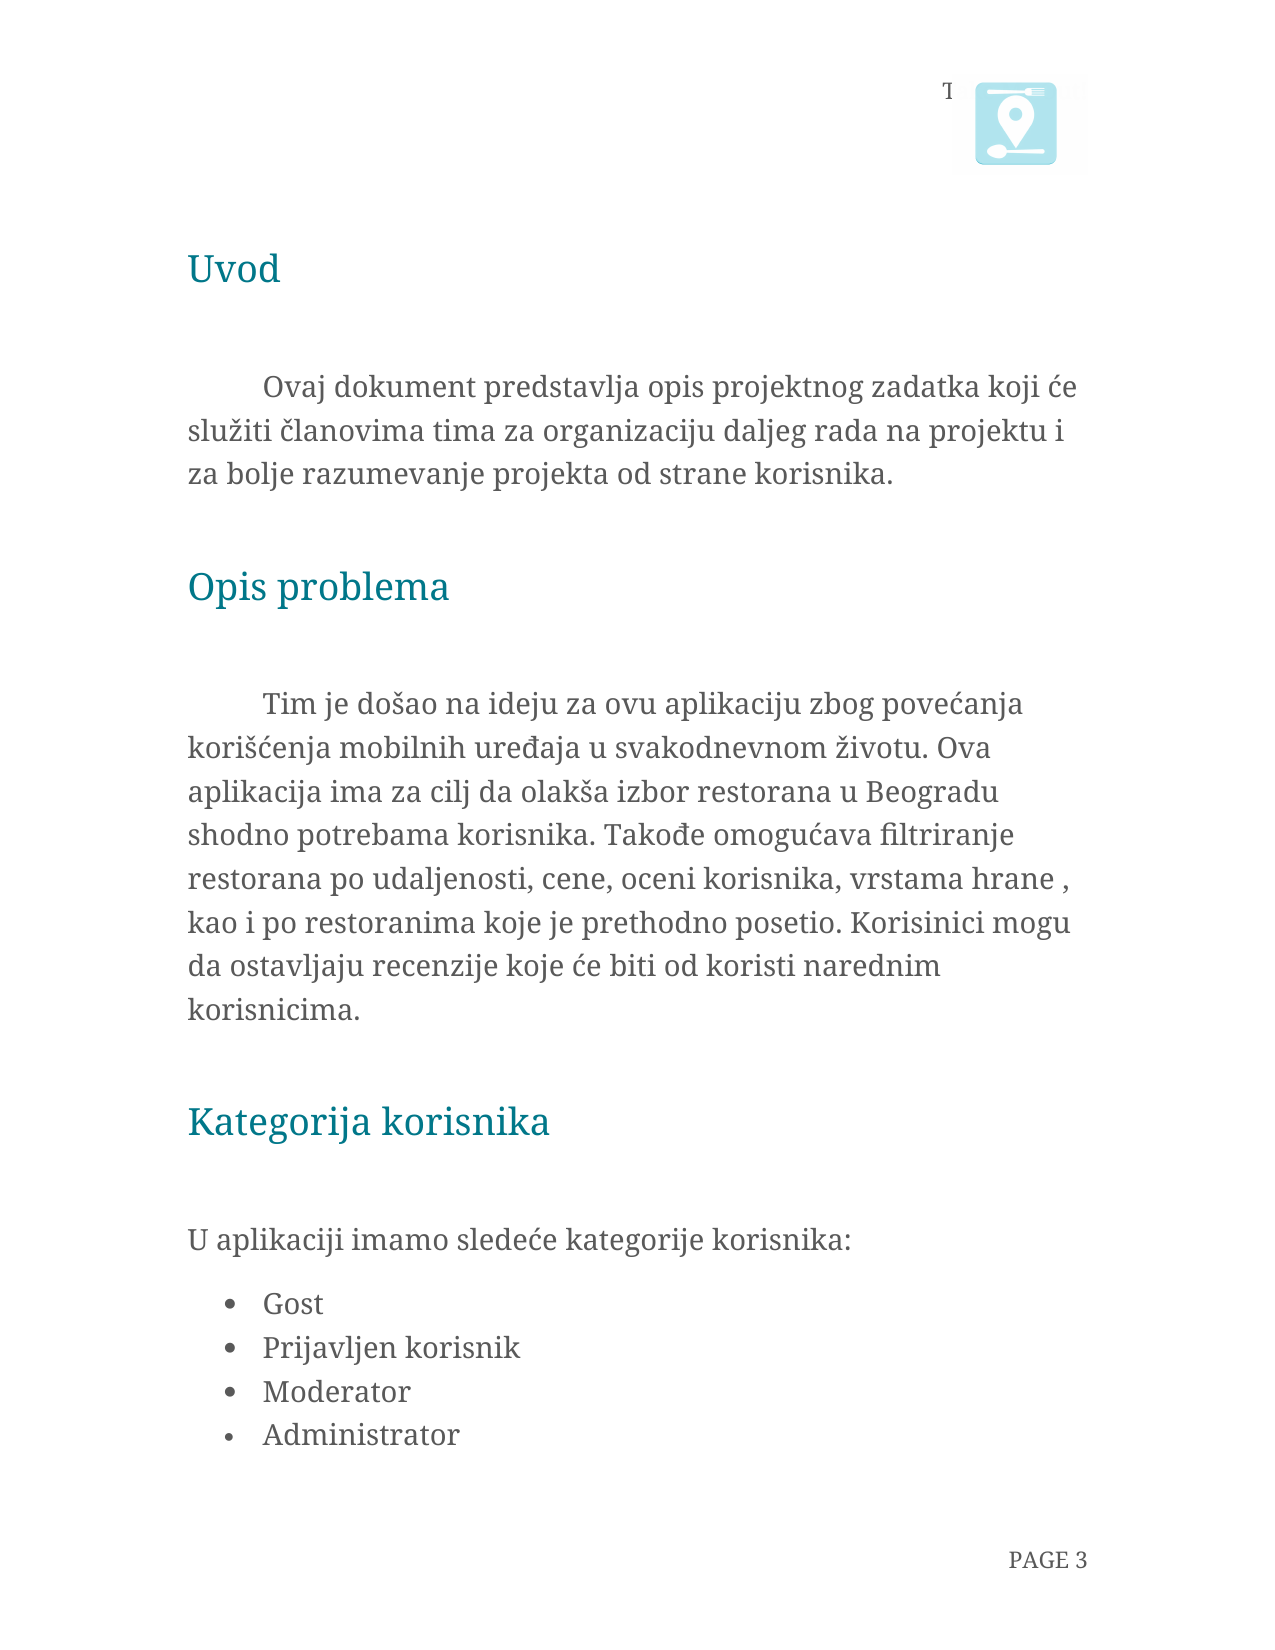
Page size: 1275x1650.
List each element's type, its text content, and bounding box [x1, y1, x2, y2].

subtitle Kategorija korisnika [187, 1095, 1087, 1146]
list Moderator [225, 1371, 1087, 1411]
list Prijavljen korisnik [225, 1327, 1087, 1367]
list Ovaj dokument predstavlja opis projektnog zadatka koji će služiti članovima tima za organizaciju daljeg rada na projektu i za bolje razumevanje projekta od strane korisnika. [187, 366, 1087, 493]
list Gost [225, 1284, 1087, 1323]
picture [952, 74, 1088, 175]
subtitle Opis problema [187, 560, 1087, 611]
text U aplikaciji imamo sledeće kategorije korisnika: [187, 1219, 1087, 1259]
text Tim je došao na ideju za ovu aplikaciju zbog povećanja korišćenja mobilnih uređaja u svakodnevnom životu. Ova aplikacija ima za cilj da olakša izbor restorana u Beogradu shodno potrebama korisnika. Takođe omogućava filtriranje restorana po udaljenosti, cene, oceni korisnika, vrstama hrane , kao i po restoranima koje je prethodno posetio. Korisinici mogu da ostavljaju recenzije koje će biti od koristi narednim korisnicima. [187, 684, 1087, 1029]
list Administrator [225, 1414, 1087, 1454]
subtitle Uvod [187, 242, 1087, 293]
